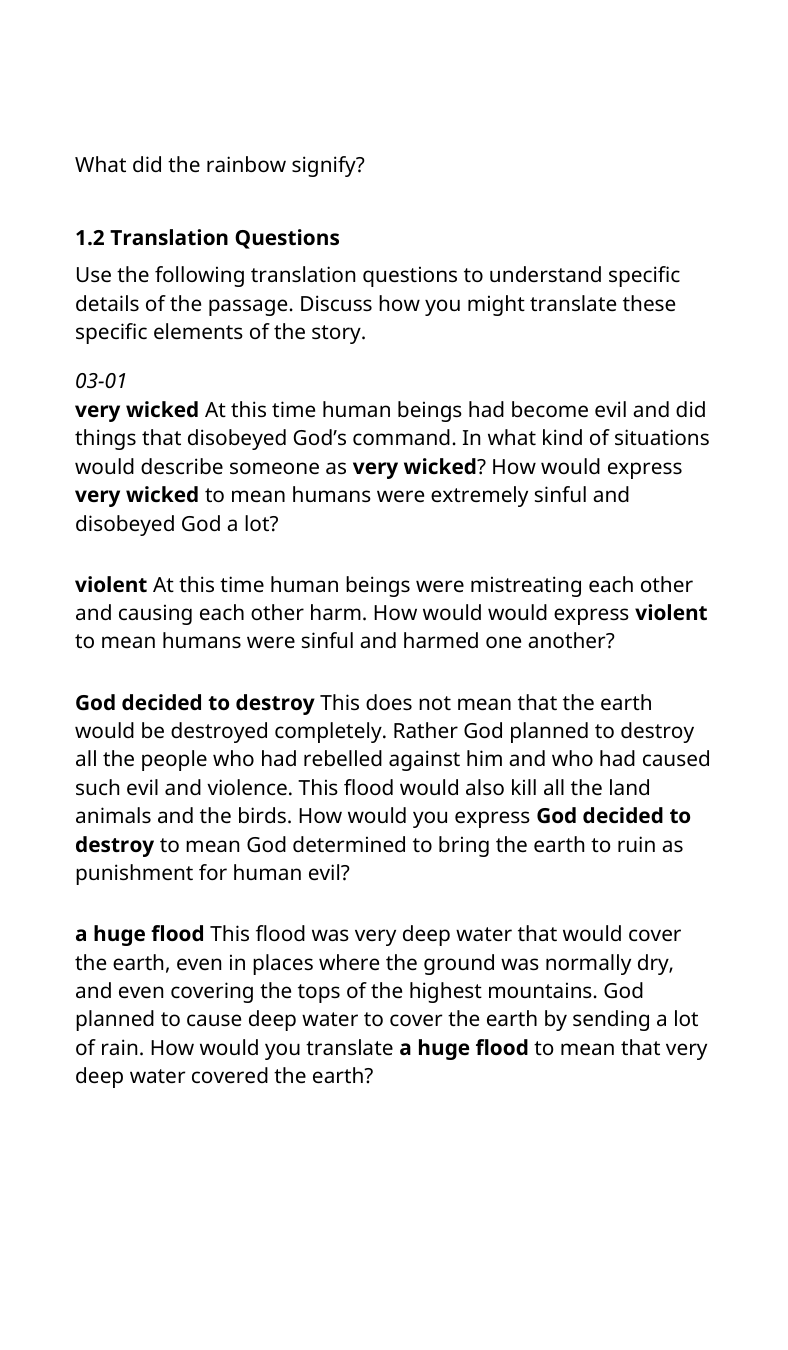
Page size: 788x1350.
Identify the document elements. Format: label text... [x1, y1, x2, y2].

text very wicked At this time human beings had become evil and did things that disobeyed God’s command. In what kind of situations would describe someone as very wicked? How would express very wicked to mean humans were extremely sinful and disobeyed God a lot? [75, 395, 712, 537]
text What did the rainbow signify? [75, 150, 712, 207]
subtitle 1.2 Translation Questions [75, 223, 712, 252]
subtitle 03-01 [75, 366, 712, 395]
text Use the following translation questions to understand specific details of the passage. Discuss how you might translate these specific elements of the story. [75, 260, 712, 346]
text violent At this time human beings were mistreating each other and causing each other harm. How would would express violent to mean humans were sinful and harmed one another? [75, 541, 712, 655]
text God decided to destroy This does not mean that the earth would be destroyed completely. Rather God planned to destroy all the people who had rebelled against him and who had caused such evil and violence. This flood would also kill all the land animals and the birds. How would you express God decided to destroy to mean God determined to bring the earth to ruin as punishment for human evil? [75, 659, 712, 887]
